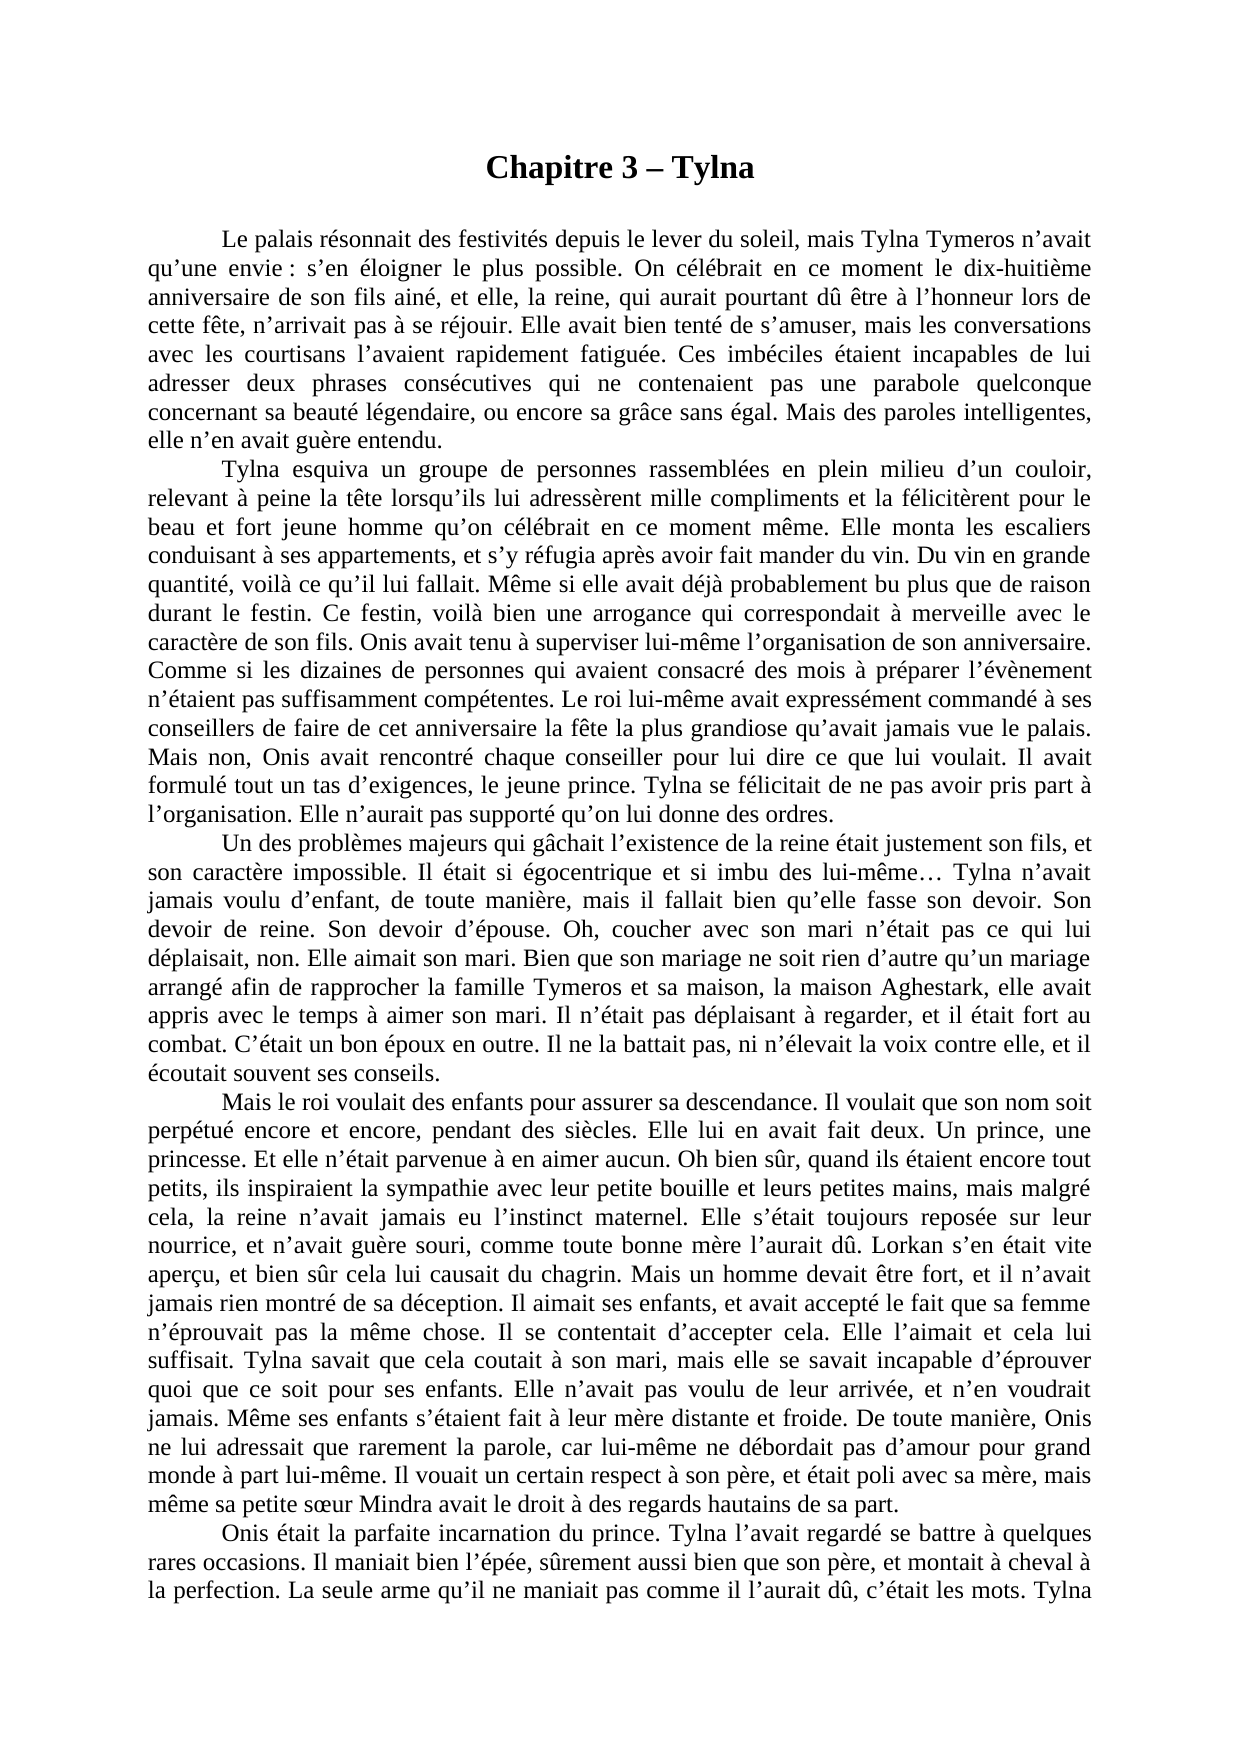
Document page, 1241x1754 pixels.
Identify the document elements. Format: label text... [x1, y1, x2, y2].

text Le palais résonnait des festivités depuis le lever du soleil, mais Tylna Tymeros n’avait qu’une envie : s’en éloigner le plus possible. On célébrait en ce moment le dix-huitième anniversaire de son fils ainé, et elle, la reine, qui aurait pourtant dû être à l’honneur lors de cette fête, n’arrivait pas à se réjouir. Elle avait bien tenté de s’amuser, mais les conversations avec les courtisans l’avaient rapidement fatiguée. Ces imbéciles étaient incapables de lui adresser deux phrases consécutives qui ne contenaient pas une parabole quelconque concernant sa beauté légendaire, ou encore sa grâce sans égal. Mais des paroles intelligentes, elle n’en avait guère entendu. [148, 224, 1093, 454]
text Tylna esquiva un groupe de personnes rassemblées en plein milieu d’un couloir, relevant à peine la tête lorsqu’ils lui adressèrent mille compliments et la félicitèrent pour le beau et fort jeune homme qu’on célébrait en ce moment même. Elle monta les escaliers conduisant à ses appartements, et s’y réfugia après avoir fait mander du vin. Du vin en grande quantité, voilà ce qu’il lui fallait. Même si elle avait déjà probablement bu plus que de raison durant le festin. Ce festin, voilà bien une arrogance qui correspondait à merveille avec le caractère de son fils. Onis avait tenu à superviser lui-même l’organisation de son anniversaire. Comme si les dizaines de personnes qui avaient consacré des mois à préparer l’évènement n’étaient pas suffisamment compétentes. Le roi lui-même avait expressément commandé à ses conseillers de faire de cet anniversaire la fête la plus grandiose qu’avait jamais vue le palais. Mais non, Onis avait rencontré chaque conseiller pour lui dire ce que lui voulait. Il avait formulé tout un tas d’exigences, le jeune prince. Tylna se félicitait de ne pas avoir pris part à l’organisation. Elle n’aurait pas supporté qu’on lui donne des ordres. [148, 454, 1093, 828]
text Mais le roi voulait des enfants pour assurer sa descendance. Il voulait que son nom soit perpétué encore et encore, pendant des siècles. Elle lui en avait fait deux. Un prince, une princesse. Et elle n’était parvenue à en aimer aucun. Oh bien sûr, quand ils étaient encore tout petits, ils inspiraient la sympathie avec leur petite bouille et leurs petites mains, mais malgré cela, la reine n’avait jamais eu l’instinct maternel. Elle s’était toujours reposée sur leur nourrice, et n’avait guère souri, comme toute bonne mère l’aurait dû. Lorkan s’en était vite aperçu, et bien sûr cela lui causait du chagrin. Mais un homme devait être fort, et il n’avait jamais rien montré de sa déception. Il aimait ses enfants, et avait accepté le fait que sa femme n’éprouvait pas la même chose. Il se contentait d’accepter cela. Elle l’aimait et cela lui suffisait. Tylna savait que cela coutait à son mari, mais elle se savait incapable d’éprouver quoi que ce soit pour ses enfants. Elle n’avait pas voulu de leur arrivée, et n’en voudrait jamais. Même ses enfants s’étaient fait à leur mère distante et froide. De toute manière, Onis ne lui adressait que rarement la parole, car lui-même ne débordait pas d’amour pour grand monde à part lui-même. Il vouait un certain respect à son père, et était poli avec sa mère, mais même sa petite sœur Mindra avait le droit à des regards hautains de sa part. [148, 1087, 1093, 1518]
text Un des problèmes majeurs qui gâchait l’existence de la reine était justement son fils, et son caractère impossible. Il était si égocentrique et si imbu des lui-même… Tylna n’avait jamais voulu d’enfant, de toute manière, mais il fallait bien qu’elle fasse son devoir. Son devoir de reine. Son devoir d’épouse. Oh, coucher avec son mari n’était pas ce qui lui déplaisait, non. Elle aimait son mari. Bien que son mariage ne soit rien d’autre qu’un mariage arrangé afin de rapprocher la famille Tymeros et sa maison, la maison Aghestark, elle avait appris avec le temps à aimer son mari. Il n’était pas déplaisant à regarder, et il était fort au combat. C’était un bon époux en outre. Il ne la battait pas, ni n’élevait la voix contre elle, et il écoutait souvent ses conseils. [148, 828, 1093, 1087]
text Chapitre 3 – Tylna [148, 148, 1093, 186]
